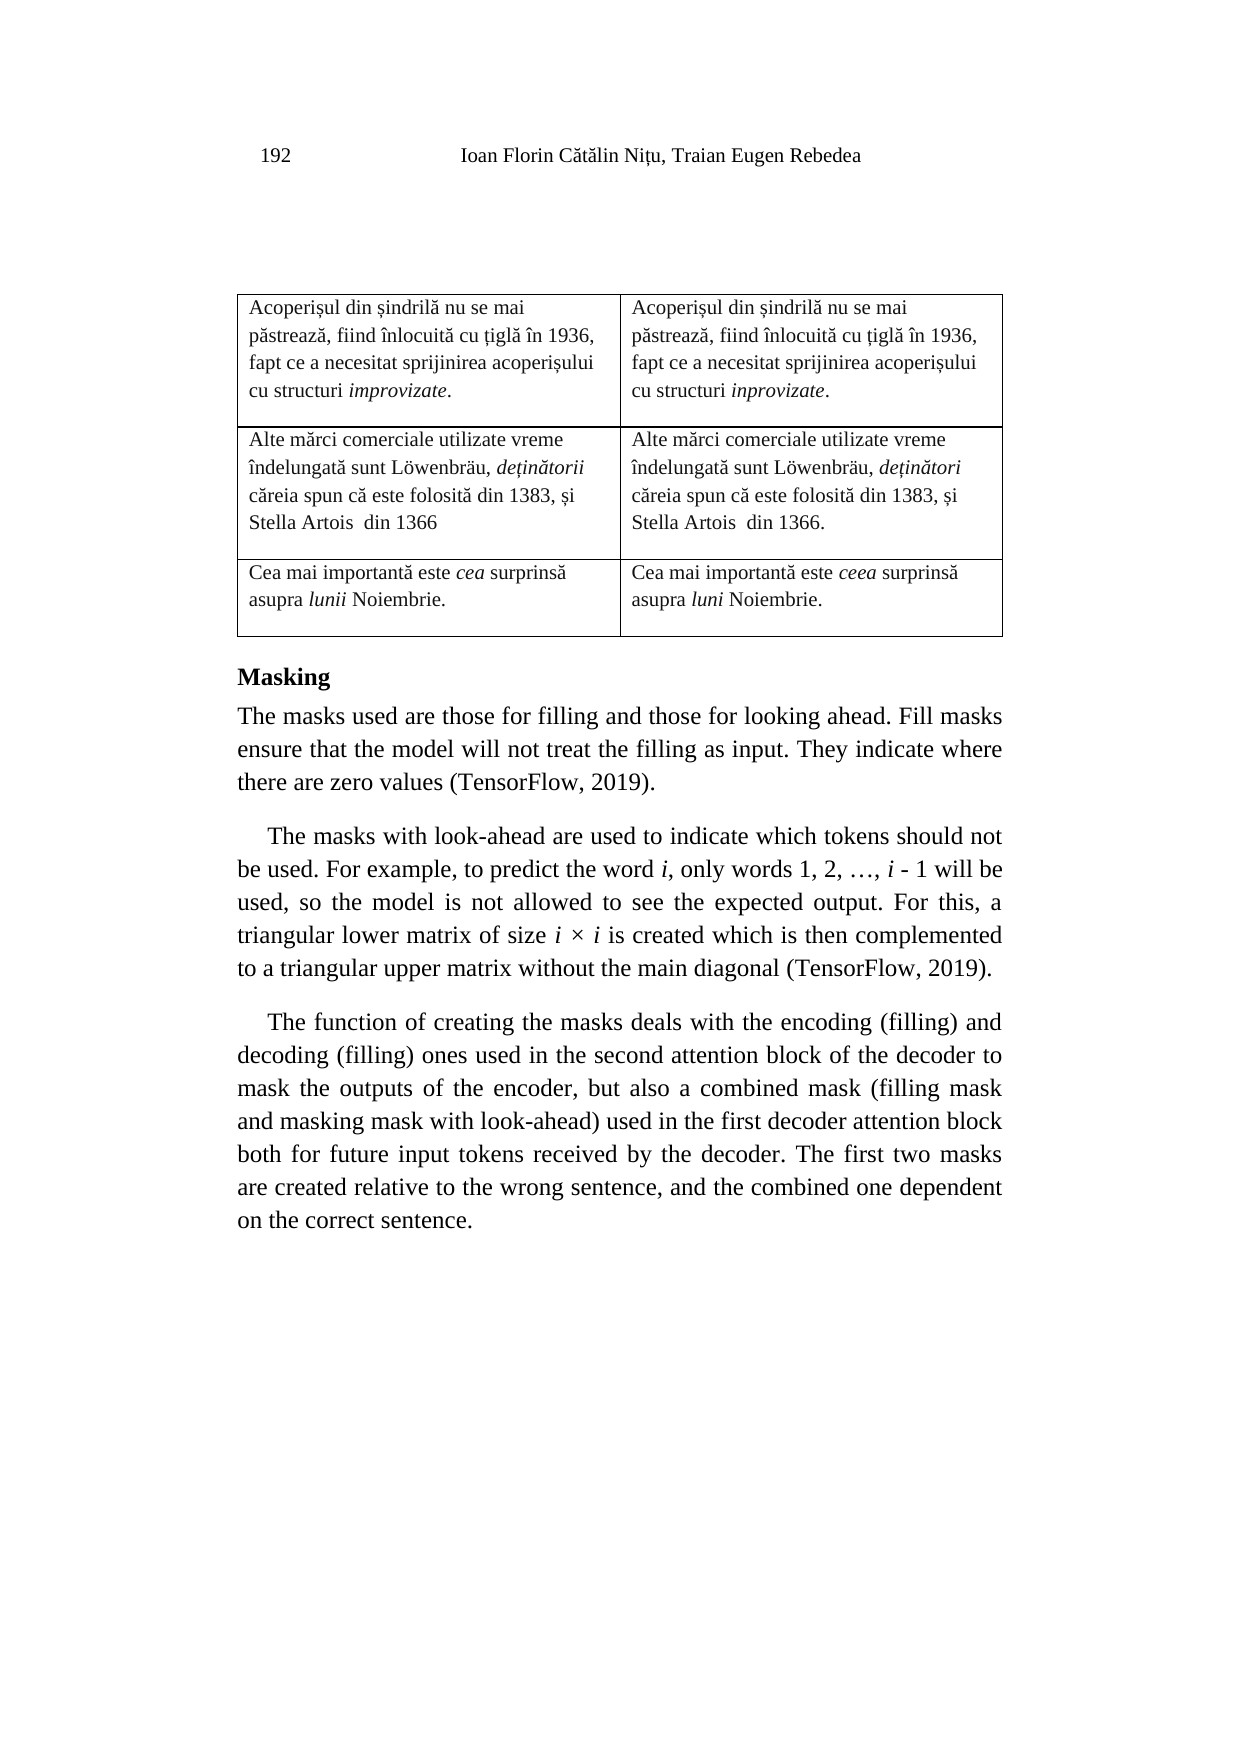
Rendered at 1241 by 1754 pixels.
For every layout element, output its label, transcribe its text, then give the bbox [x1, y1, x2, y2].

text The function of creating the masks deals with the encoding (filling) and decoding (filling) ones used in the second attention block of the decoder to mask the outputs of the encoder, but also a combined mask (filling mask and masking mask with look-ahead) used in the first decoder attention block both for future input tokens received by the decoder. The first two masks are created relative to the wrong sentence, and the combined one dependent on the correct sentence. [237, 1007, 1003, 1234]
table_cell Acoperișul din șindrilă nu se mai păstrează, fiind înlocuită cu țiglă în 1936, fapt ce a necesitat sprijinirea acoperișului cu structuri inprovizate. [621, 295, 1002, 426]
text The masks with look-ahead are used to indicate which tokens should not be used. For example, to predict the word i, only words 1, 2, …, i - 1 will be used, so the model is not allowed to see the expected output. For this, a triangular lower matrix of size i × i is created which is then complemented to a triangular upper matrix without the main diagonal . [237, 821, 1003, 982]
table_cell Acoperișul din șindrilă nu se mai păstrează, fiind înlocuită cu țiglă în 1936, fapt ce a necesitat sprijinirea acoperișului cu structuri improvizate. [238, 295, 620, 426]
subtitle Masking [237, 662, 1003, 691]
table_cell Cea mai importantă este cea surprinsă asupra lunii Noiembrie. [238, 560, 620, 636]
text The masks used are those for filling and those for looking ahead. Fill masks ensure that the model will not treat the filling as input. They indicate where there are zero values . [237, 701, 1003, 796]
table_cell Cea mai importantă este ceea surprinsă asupra luni Noiembrie. [621, 560, 1002, 636]
table_cell Alte mărci comerciale utilizate vreme îndelungată sunt Löwenbräu, deținătorii căreia spun că este folosită din 1383, și Stella Artois din 1366 [238, 428, 620, 559]
table_cell Alte mărci comerciale utilizate vreme îndelungată sunt Löwenbräu, deținători căreia spun că este folosită din 1383, și Stella Artois din 1366. [621, 428, 1002, 559]
